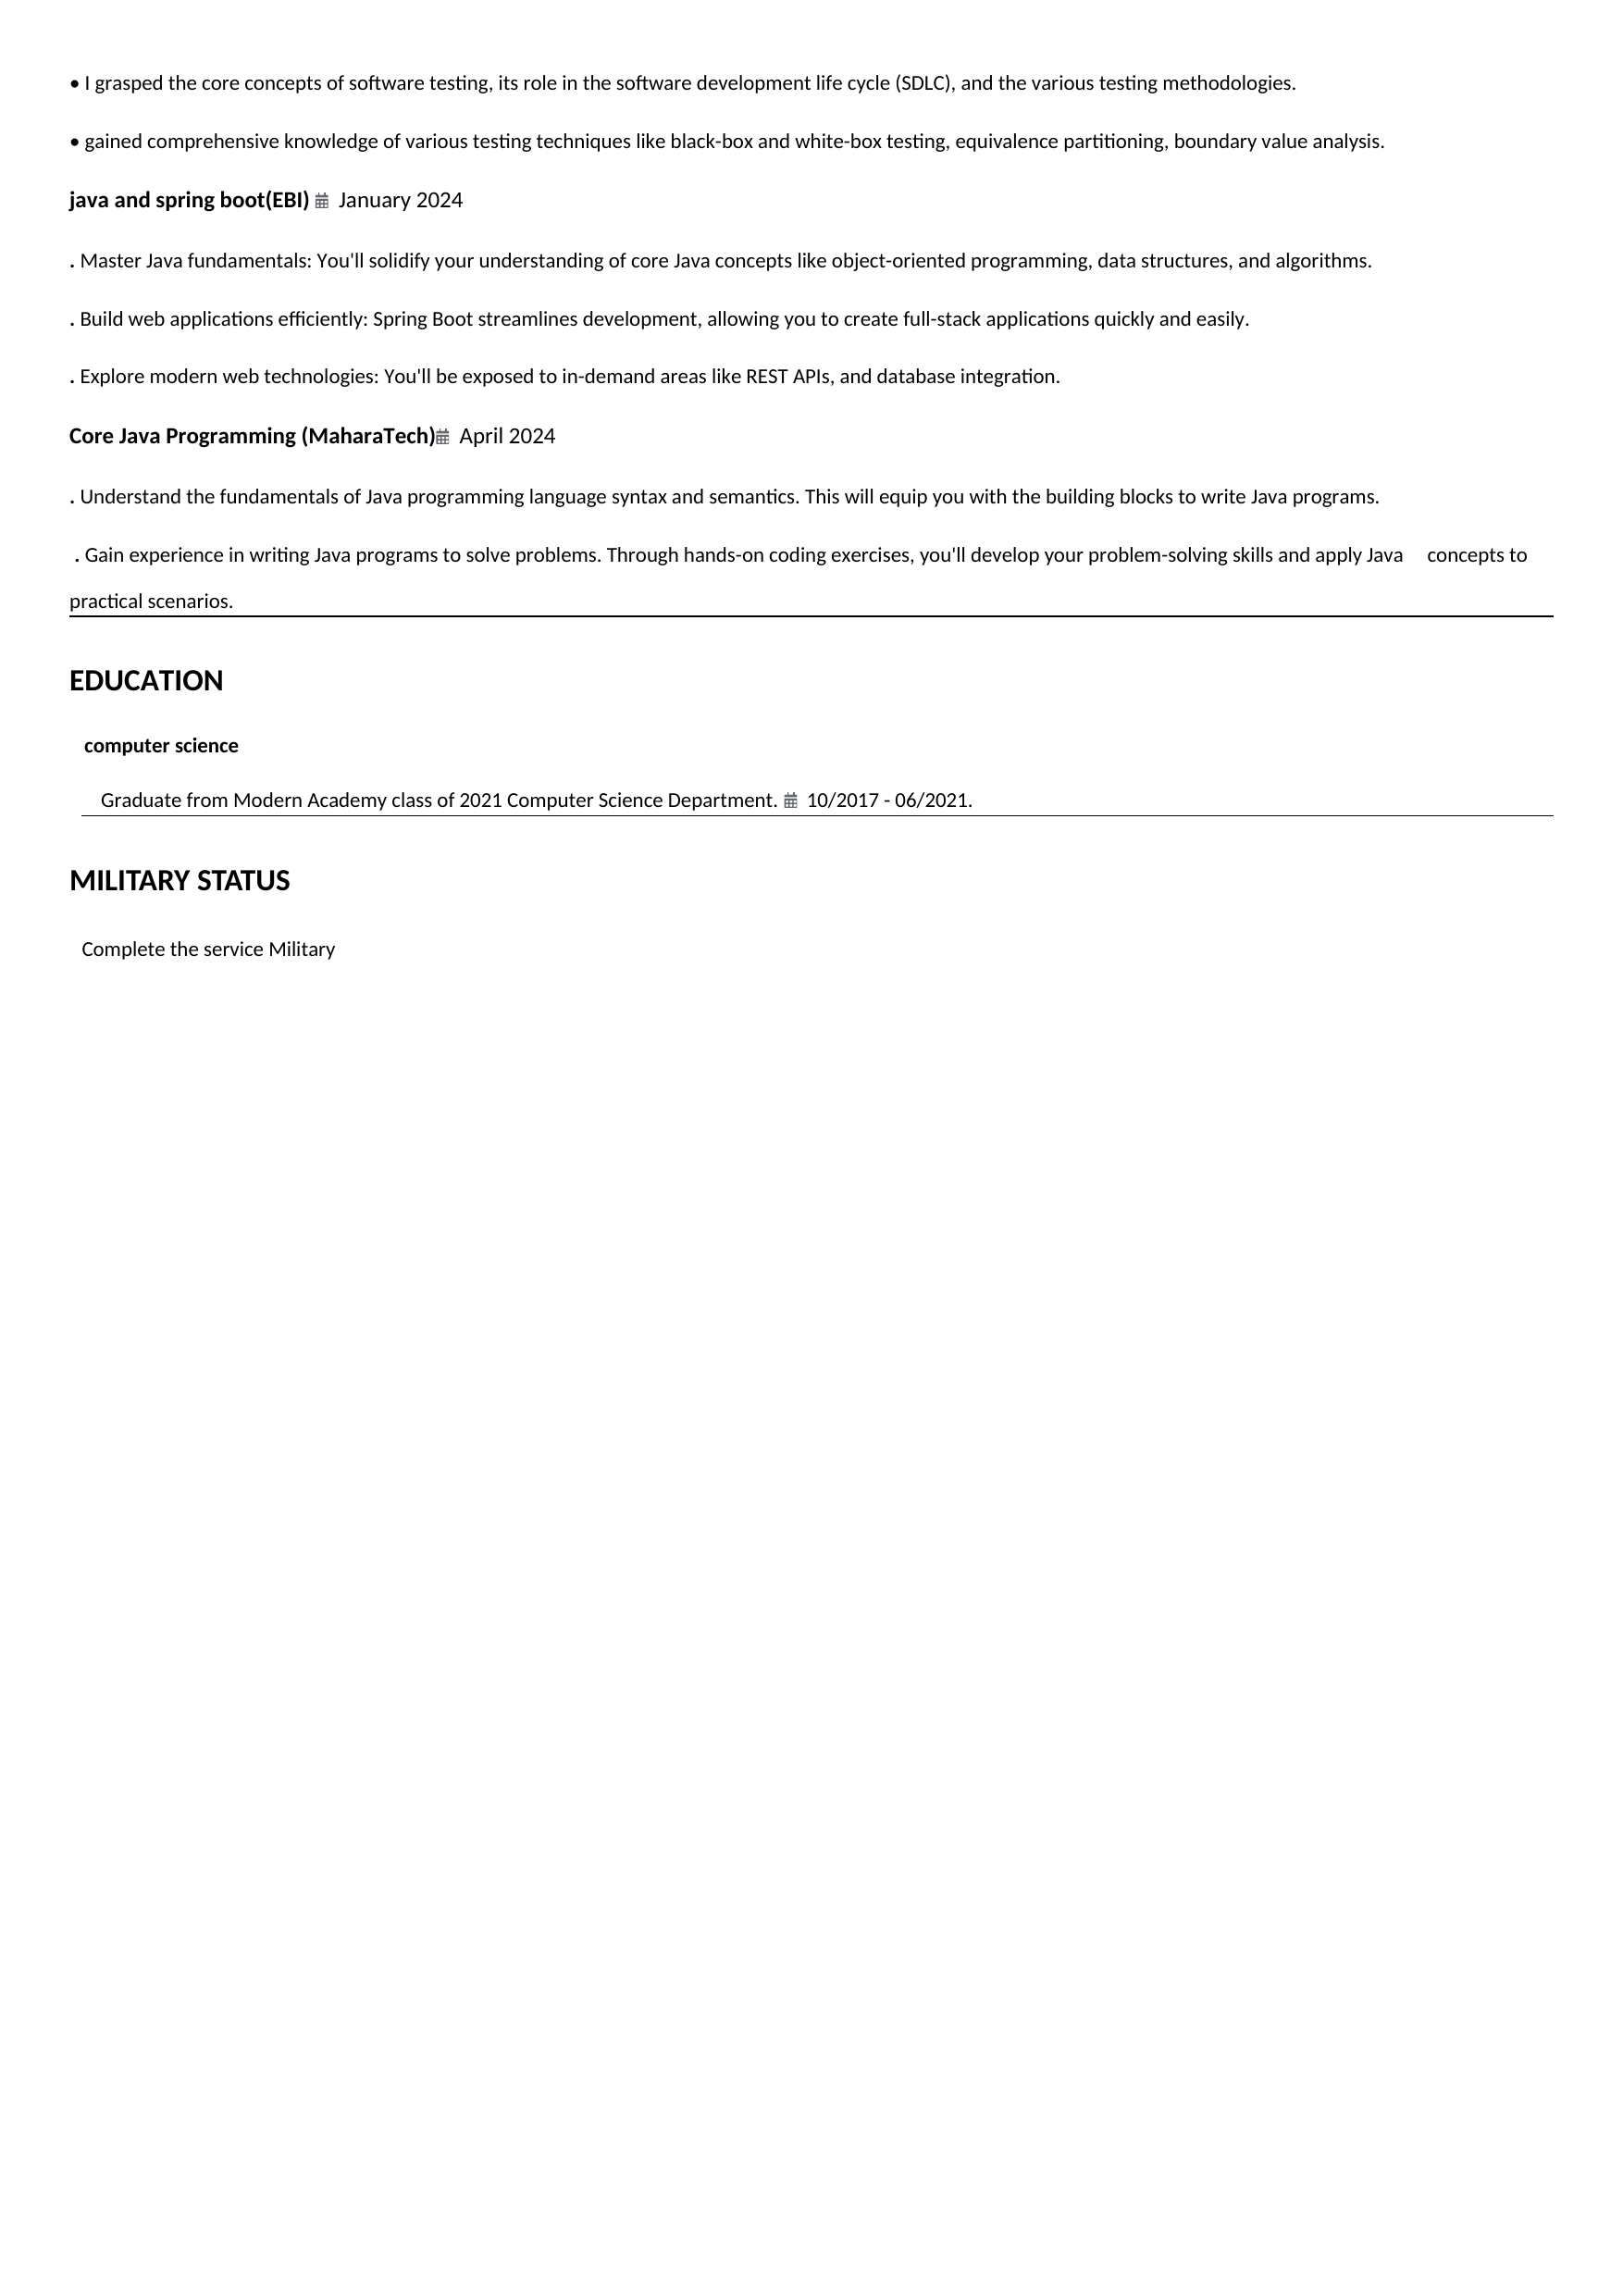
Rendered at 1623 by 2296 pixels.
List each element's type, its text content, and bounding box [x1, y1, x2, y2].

subtitle MILITARY STATUS [69, 860, 1554, 898]
picture [436, 428, 450, 444]
subtitle computer science [80, 733, 1554, 759]
text • gained comprehensive knowledge of various testing techniques like black-box and white-box testing, equivalence partitioning, boundary value analysis. [69, 128, 1554, 154]
text EDUCATION [69, 661, 1554, 699]
text Graduate from Modern Academy class of 2021 Computer Science Department. 10/2017 - 06/2021. [81, 788, 1554, 815]
text Complete the service Military [81, 936, 1554, 962]
text . Gain experience in writing Java programs to solve problems. Through hands-on coding exercises, you'll develop your problem-solving skills and apply Java concepts to practical scenarios. [69, 541, 1554, 615]
picture [784, 792, 798, 808]
text . Explore modern web technologies: You'll be exposed to in-demand areas like REST APIs, and database integration. [69, 363, 1554, 390]
text . Master Java fundamentals: You'll solidify your understanding of core Java concepts like object-oriented programming, data structures, and algorithms. [69, 247, 1554, 273]
text java and spring boot(EBI) January 2024 [69, 185, 1554, 214]
text Core Java Programming (MaharaTech) April 2024 [436, 421, 1554, 450]
text . Understand the fundamentals of Java programming language syntax and semantics. This will equip you with the building blocks to write Java programs. [69, 483, 1554, 509]
picture [315, 192, 328, 208]
text . Build web applications efficiently: Spring Boot streamlines development, allowing you to create full-stack applications quickly and easily. [69, 305, 1554, 331]
text • I grasped the core concepts of software testing, its role in the software development life cycle (SDLC), and the various testing methodologies. [69, 69, 1554, 95]
